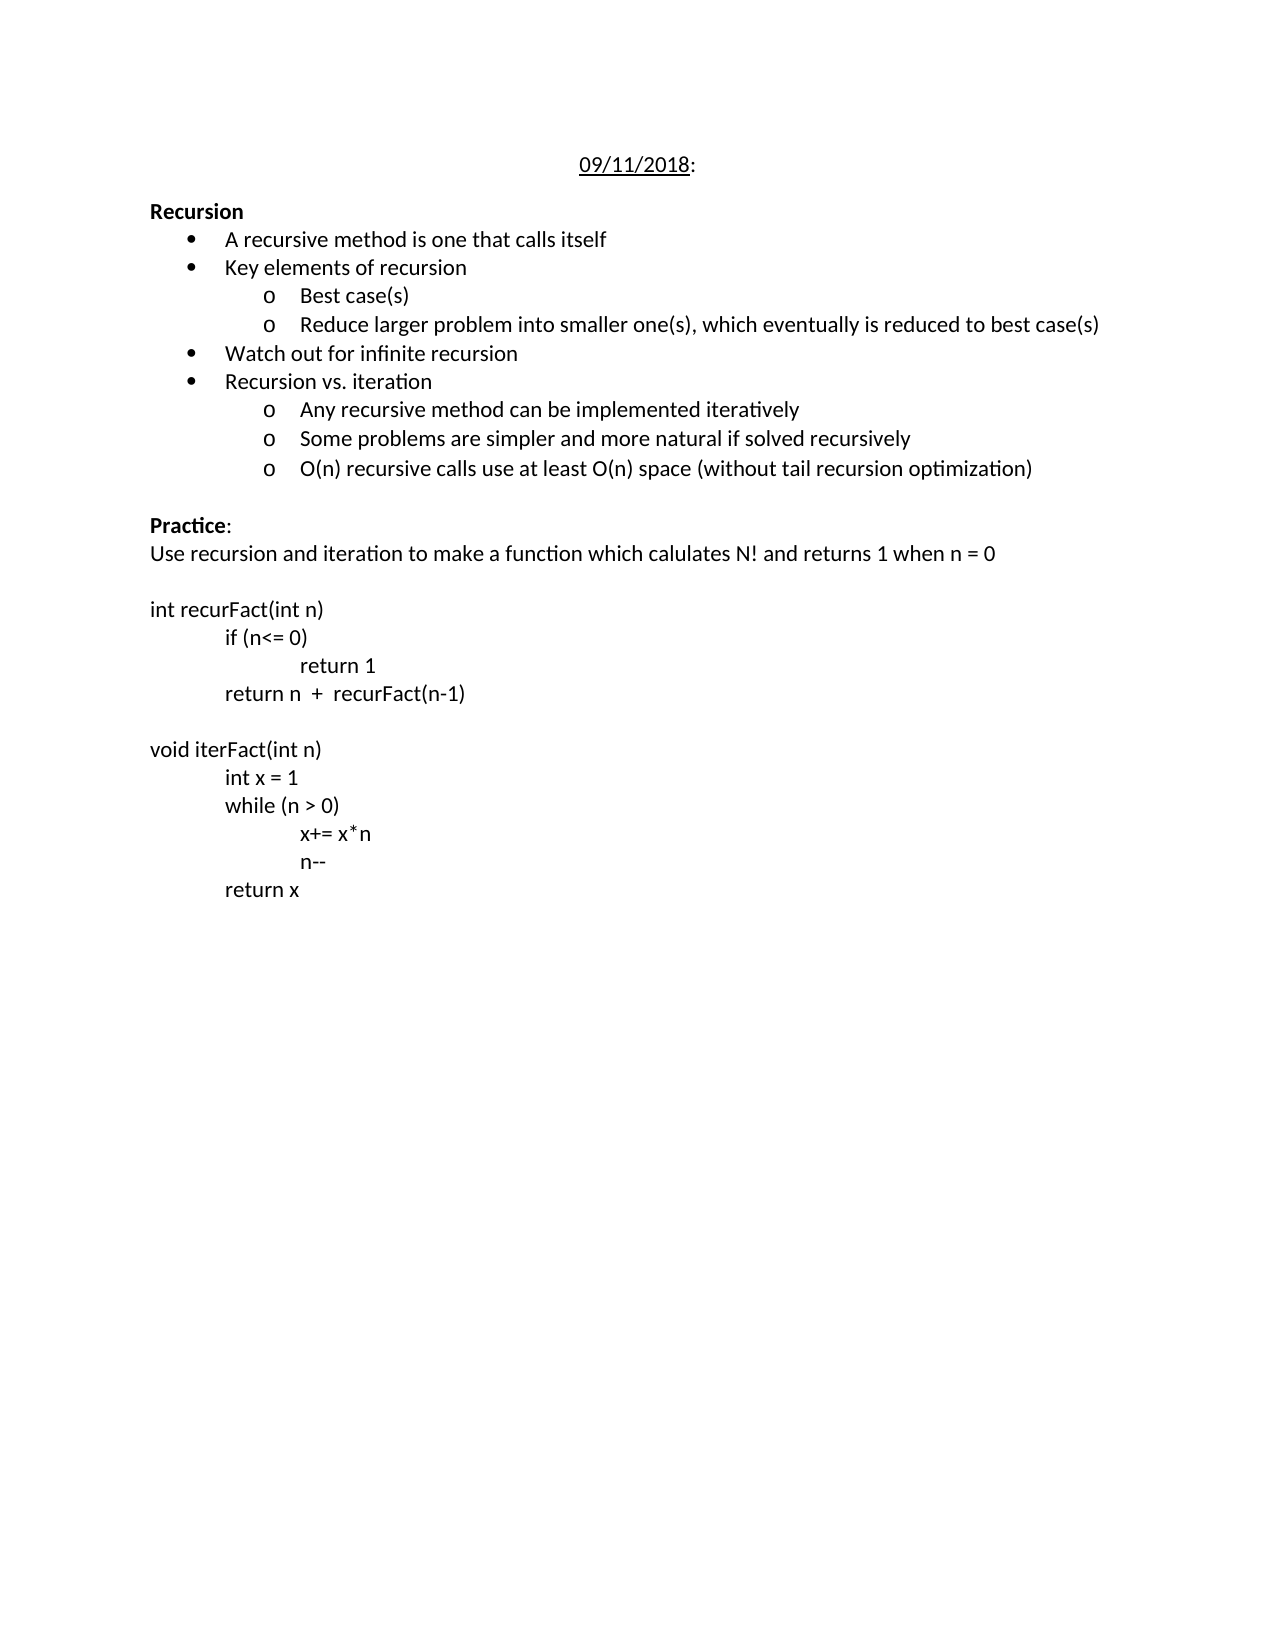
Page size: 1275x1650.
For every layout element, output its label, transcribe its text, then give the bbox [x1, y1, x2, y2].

text void iterFact(int n) [150, 735, 1125, 763]
list Recursion vs. iteration [187, 367, 1125, 395]
text Recursion [150, 197, 1125, 225]
text while (n > 0) [150, 791, 1125, 819]
list O(n) recursive calls use at least O(n) space (without tail recursion optimization) [262, 454, 1125, 483]
text return 1 [150, 651, 1125, 679]
list A recursive method is one that calls itself [187, 225, 1125, 253]
text int x = 1 [150, 763, 1125, 791]
text x+= x*n [150, 819, 1125, 847]
text return x [150, 875, 1125, 903]
text return n + recurFact(n-1) [150, 679, 1125, 707]
text Use recursion and iteration to make a function which calulates N! and returns 1 when n = 0 [150, 539, 1125, 567]
text Practice: [150, 511, 1125, 539]
text int recurFact(int n) [150, 595, 1125, 623]
list Best case(s) [262, 281, 1125, 310]
list Key elements of recursion [187, 253, 1125, 281]
list Watch out for infinite recursion [187, 339, 1125, 367]
text n-- [150, 847, 1125, 875]
text 09/11/2018: [150, 150, 1125, 178]
text if (n<= 0) [150, 623, 1125, 651]
list Some problems are simpler and more natural if solved recursively [262, 424, 1125, 454]
list Any recursive method can be implemented iteratively [262, 395, 1125, 424]
list Reduce larger problem into smaller one(s), which eventually is reduced to best case(s) [262, 310, 1125, 339]
